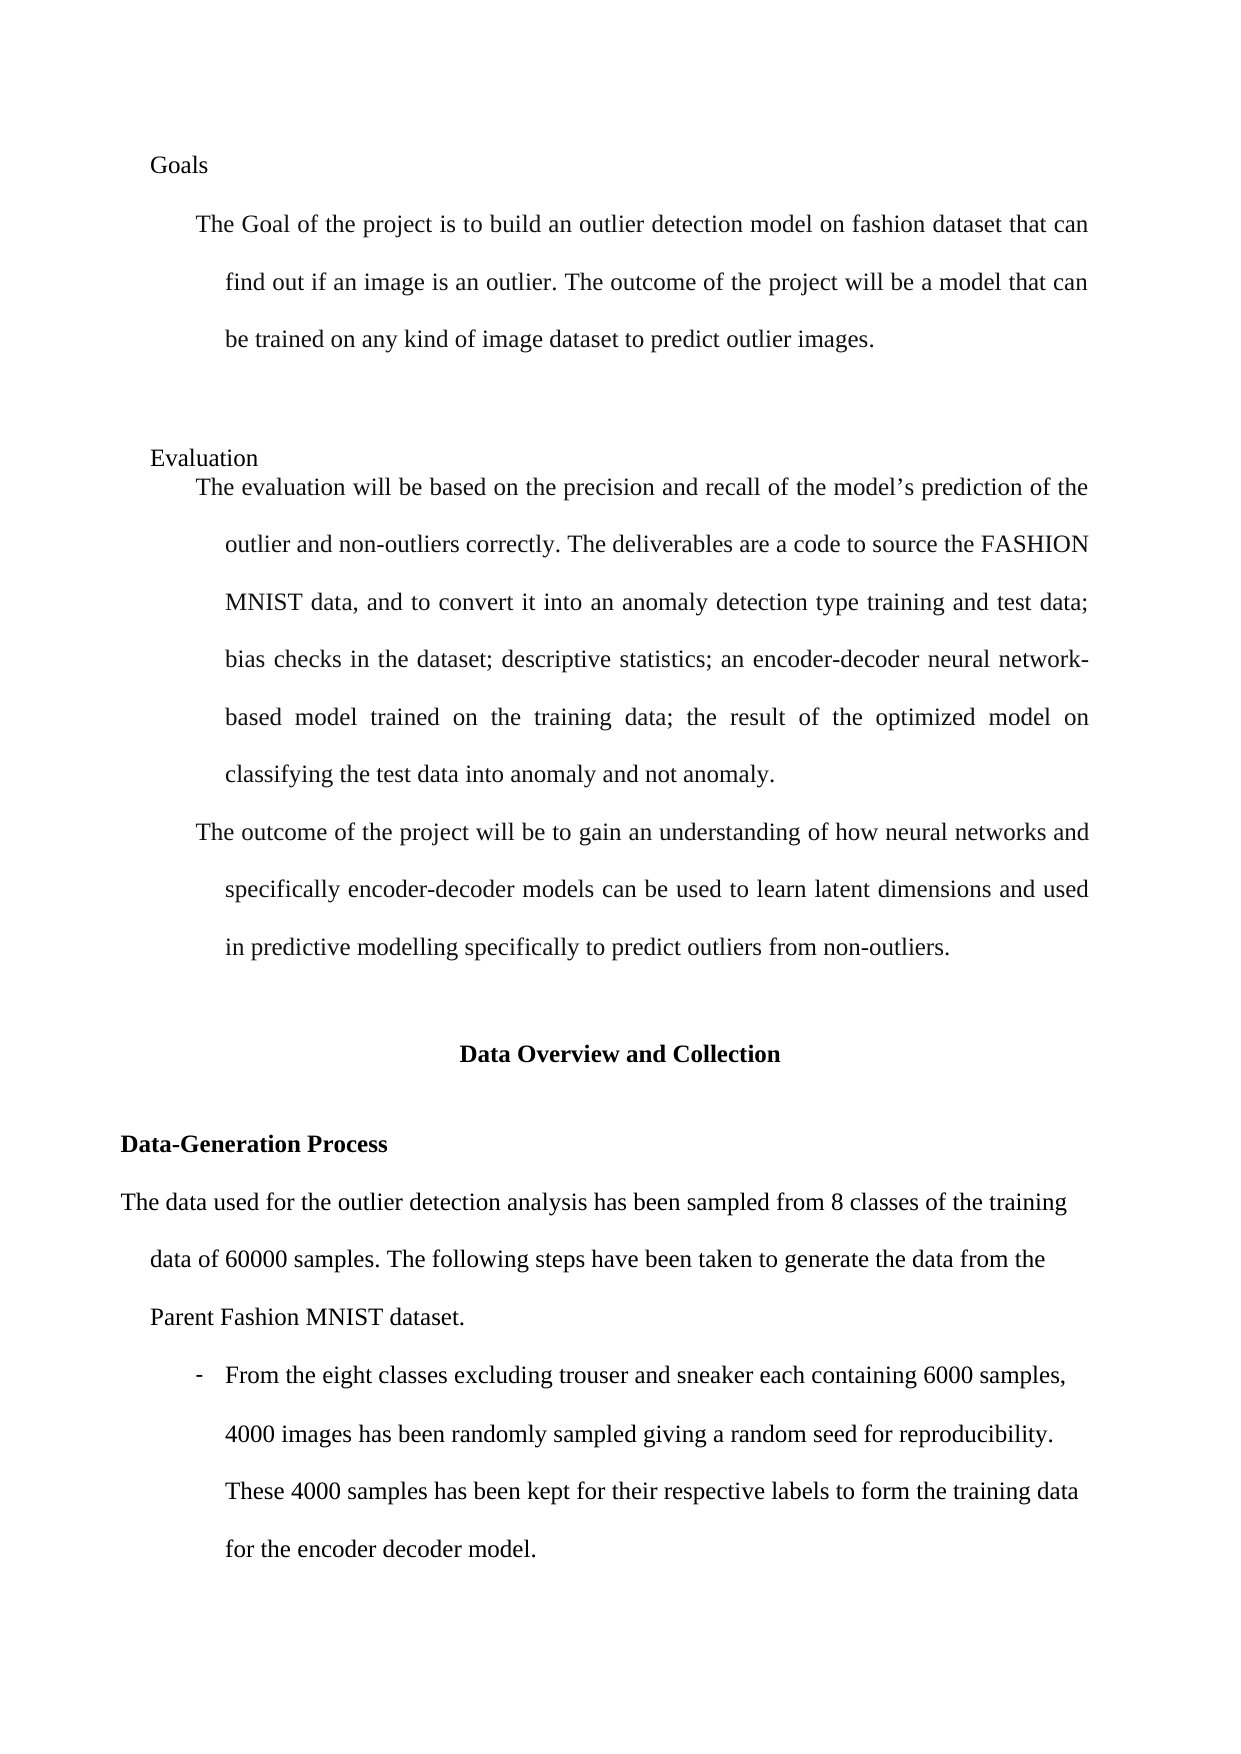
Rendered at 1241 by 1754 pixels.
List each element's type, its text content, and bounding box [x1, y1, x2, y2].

text The evaluation will be based on the precision and recall of the model’s prediction of the outlier and non-outliers correctly. The deliverables are a code to source the FASHION MNIST data, and to convert it into an anomaly detection type training and test data; bias checks in the dataset; descriptive statistics; an encoder-decoder neural network-based model trained on the training data; the result of the optimized model on classifying the test data into anomaly and not anomaly. [195, 472, 1090, 788]
text The data used for the outlier detection analysis has been sampled from 8 classes of the training data of 60000 samples. The following steps have been taken to generate the data from the Parent Fashion MNIST dataset. [120, 1187, 1090, 1331]
list From the eight classes excluding trouser and sneaker each containing 6000 samples, 4000 images has been randomly sampled giving a random seed for reproducibility. These 4000 samples has been kept for their respective labels to form the training data for the encoder decoder model. [195, 1359, 1090, 1563]
subtitle Goals [150, 150, 1090, 179]
subtitle Evaluation [150, 443, 1090, 472]
text The outcome of the project will be to gain an understanding of how neural networks and specifically encoder-decoder models can be used to learn latent dimensions and used in predictive modelling specifically to predict outliers from non-outliers. [195, 817, 1090, 960]
text Data-Generation Process [120, 1129, 1090, 1158]
text The Goal of the project is to build an outlier detection model on fashion dataset that can find out if an image is an outlier. The outcome of the project will be a model that can be trained on any kind of image dataset to predict outlier images. [195, 209, 1090, 353]
subtitle Data Overview and Collection [150, 1039, 1090, 1068]
